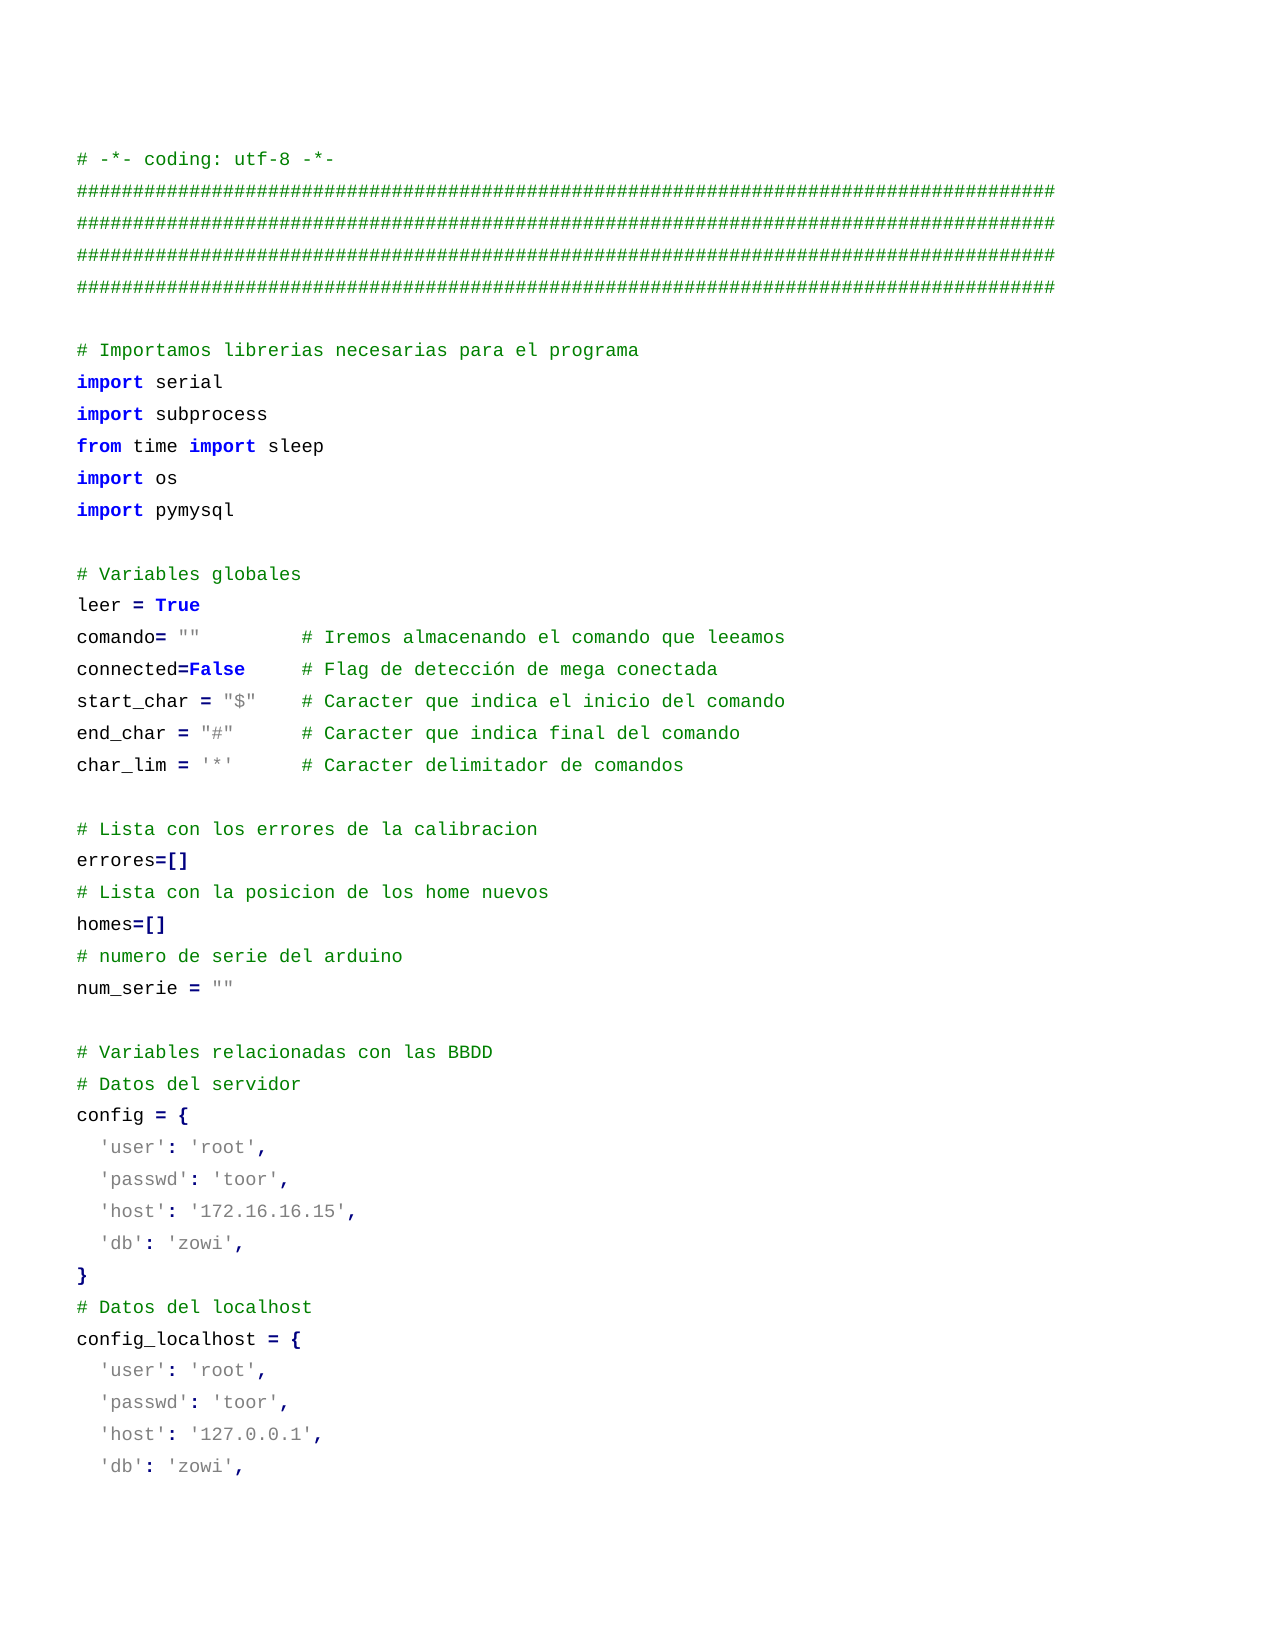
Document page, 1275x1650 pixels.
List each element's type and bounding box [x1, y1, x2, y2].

table_header [65, 150, 1209, 1491]
